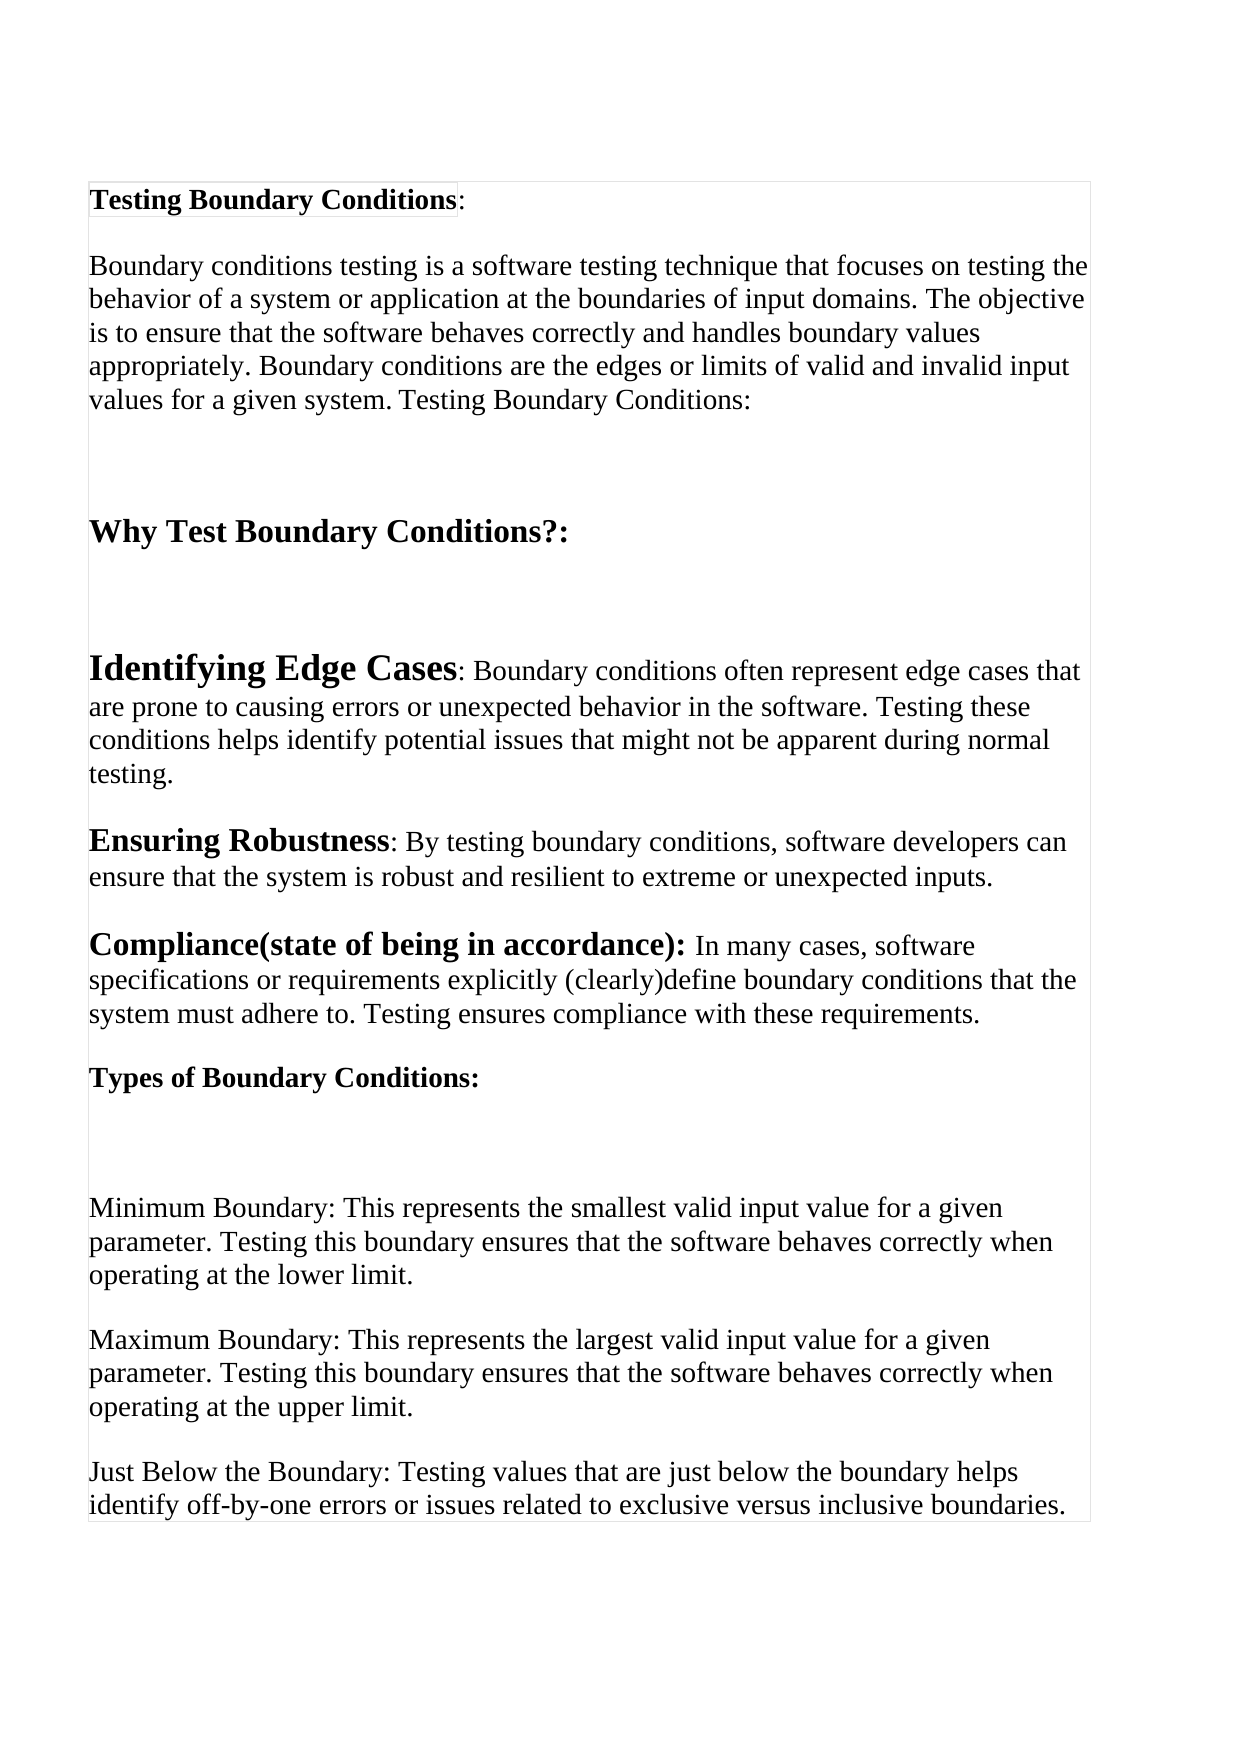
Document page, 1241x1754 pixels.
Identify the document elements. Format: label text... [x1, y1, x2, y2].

text Identifying Edge Cases: Boundary conditions often represent edge cases that are prone to causing errors or unexpected behavior in the software. Testing these conditions helps identify potential issues that might not be apparent during normal testing. [89, 645, 1090, 789]
text Minimum Boundary: This represents the smallest valid input value for a given parameter. Testing this boundary ensures that the software behaves correctly when operating at the lower limit. [89, 1189, 1090, 1291]
text Compliance(state of being in accordance): In many cases, software specifications or requirements explicitly (clearly)define boundary conditions that the system must adhere to. Testing ensures compliance with these requirements. [89, 923, 1090, 1029]
text Ensuring Robustness: By testing boundary conditions, software developers can ensure that the system is robust and resilient to extreme or unexpected inputs. [89, 820, 1090, 893]
text Why Test Boundary Conditions?: [89, 511, 1090, 550]
text Boundary conditions testing is a software testing technique that focuses on testing the behavior of a system or application at the boundaries of input domains. The objective is to ensure that the software behaves correctly and handles boundary values appropriately. Boundary conditions are the edges or limits of valid and invalid input values for a given system. Testing Boundary Conditions: [89, 247, 1090, 415]
text Testing Boundary Conditions: [458, 182, 1090, 216]
text Just Below the Boundary: Testing values that are just below the boundary helps identify off-by-one errors or issues related to exclusive versus inclusive boundaries. [89, 1453, 1090, 1521]
text Testing Boundary Conditions: [90, 183, 457, 216]
text Maximum Boundary: This represents the largest valid input value for a given parameter. Testing this boundary ensures that the software behaves correctly when operating at the upper limit. [89, 1321, 1090, 1423]
text Types of Boundary Conditions: [89, 1060, 1090, 1094]
